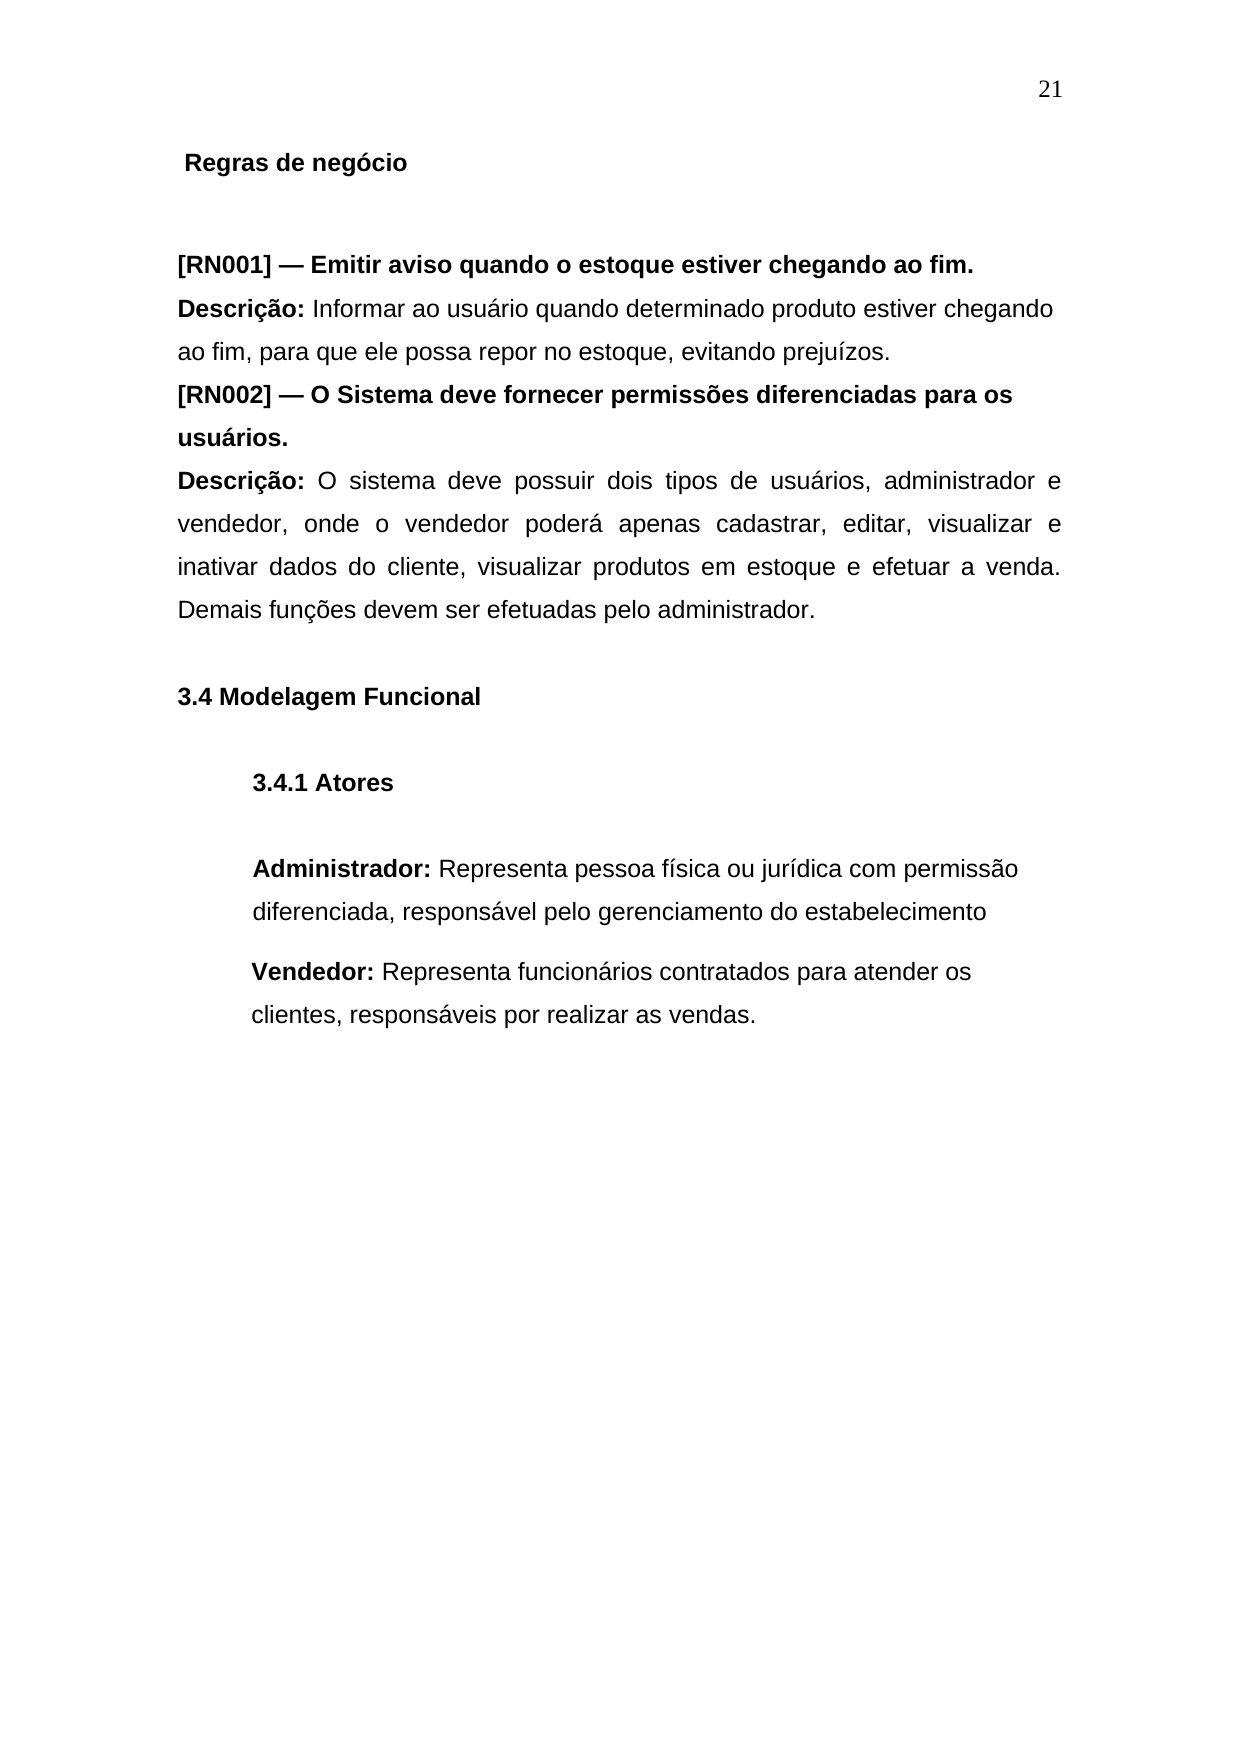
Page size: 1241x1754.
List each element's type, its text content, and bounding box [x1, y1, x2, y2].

text Descrição: O sistema deve possuir dois tipos de usuários, administrador e vendedor, onde o vendedor poderá apenas cadastrar, editar, visualizar e inativar dados do cliente, visualizar produtos em estoque e efetuar a venda. Demais funções devem ser efetuadas pelo administrador. [177, 466, 1063, 624]
text Vendedor: Representa funcionários contratados para atender os clientes, responsáveis por realizar as vendas. [251, 957, 1063, 1029]
text [RN001] — Emitir aviso quando o estoque estiver chegando ao fim. [177, 251, 1063, 279]
list Administrador: Representa pessoa física ou jurídica com permissão diferenciada, responsável pelo gerenciamento do estabelecimento [252, 854, 1063, 926]
text Regras de negócio [177, 148, 1063, 176]
text Descrição: Informar ao usuário quando determinado produto estiver chegando ao fim, para que ele possa repor no estoque, evitando prejuízos. [177, 294, 1063, 366]
text [RN002] — O Sistema deve fornecer permissões diferenciadas para os usuários. [177, 380, 1063, 452]
list 3.4.1 Atores [252, 768, 1063, 797]
text 3.4 Modelagem Funcional [177, 682, 1063, 711]
